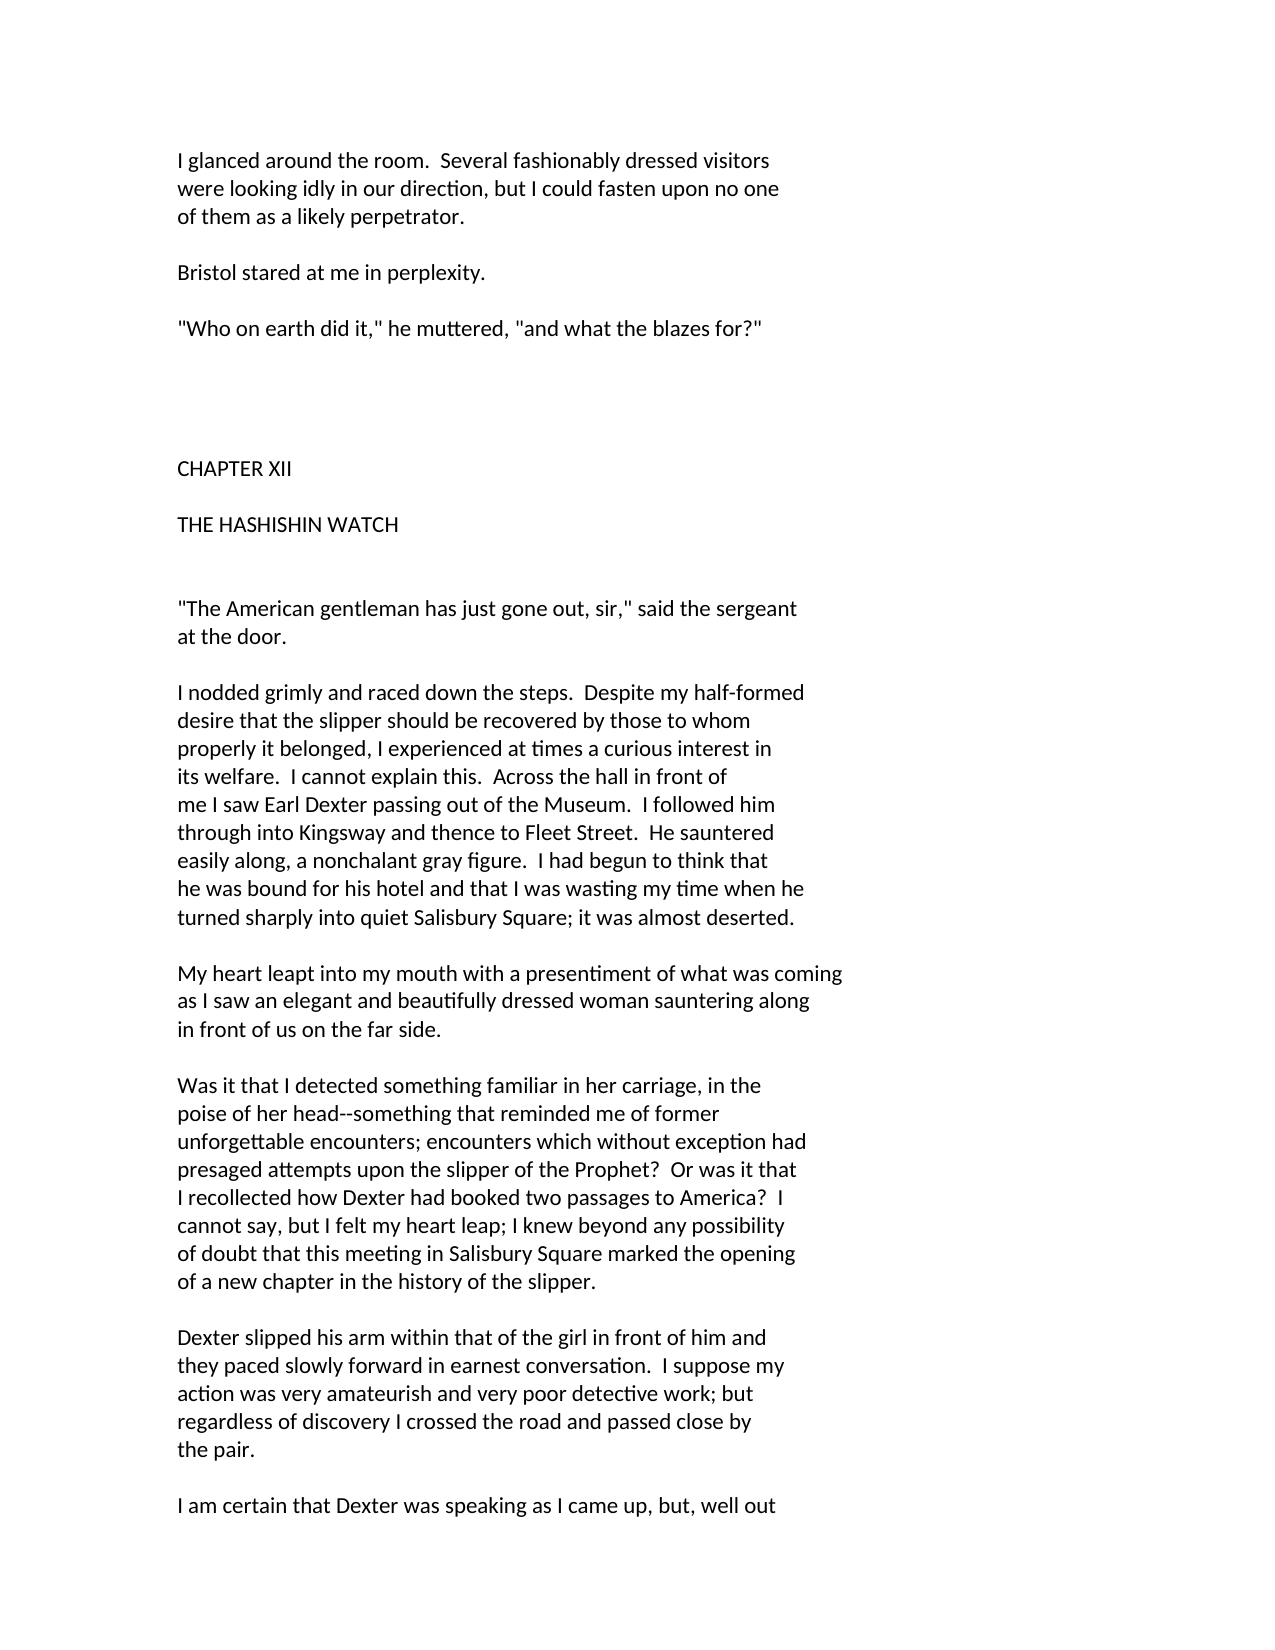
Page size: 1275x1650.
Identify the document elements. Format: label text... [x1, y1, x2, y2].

text in front of us on the far side. [177, 1015, 1186, 1043]
text desire that the slipper should be recovered by those to whom [177, 706, 1186, 734]
text of them as a likely perpetrator. [177, 202, 1186, 230]
text I glanced around the room. Several fashionably dressed visitors [177, 146, 1186, 174]
text poise of her head--something that reminded me of former [177, 1099, 1186, 1127]
text regardless of discovery I crossed the road and passed close by [177, 1407, 1186, 1435]
text "Who on earth did it," he muttered, "and what the blazes for?" [177, 314, 1186, 342]
text the pair. [177, 1435, 1186, 1463]
text turned sharply into quiet Salisbury Square; it was almost deserted. [177, 903, 1186, 931]
text through into Kingsway and thence to Fleet Street. He sauntered [177, 818, 1186, 847]
text of doubt that this meeting in Salisbury Square marked the opening [177, 1239, 1186, 1267]
text he was bound for his hotel and that I was wasting my time when he [177, 874, 1186, 903]
text me I saw Earl Dexter passing out of the Museum. I followed him [177, 791, 1186, 818]
text properly it belonged, I experienced at times a curious interest in [177, 734, 1186, 762]
text My heart leapt into my mouth with a presentiment of what was coming [177, 959, 1186, 987]
text as I saw an elegant and beautifully dressed woman sauntering along [177, 987, 1186, 1015]
text were looking idly in our direction, but I could fasten upon no one [177, 174, 1186, 202]
text I recollected how Dexter had booked two passages to America? I [177, 1183, 1186, 1211]
text Was it that I detected something familiar in her carriage, in the [177, 1071, 1186, 1099]
text CHAPTER XII [177, 454, 1186, 482]
text its welfare. I cannot explain this. Across the hall in front of [177, 762, 1186, 791]
text presaged attempts upon the slipper of the Prophet? Or was it that [177, 1155, 1186, 1183]
text "The American gentleman has just gone out, sir," said the sergeant [177, 594, 1186, 622]
text THE HASHISHIN WATCH [177, 510, 1186, 538]
text I nodded grimly and raced down the steps. Despite my half-formed [177, 678, 1186, 706]
text of a new chapter in the history of the slipper. [177, 1267, 1186, 1295]
text easily along, a nonchalant gray figure. I had begun to think that [177, 847, 1186, 874]
text I am certain that Dexter was speaking as I came up, but, well out [177, 1491, 1186, 1519]
text action was very amateurish and very poor detective work; but [177, 1379, 1186, 1407]
text at the door. [177, 622, 1186, 650]
text Dexter slipped his arm within that of the girl in front of him and [177, 1323, 1186, 1351]
text unforgettable encounters; encounters which without exception had [177, 1127, 1186, 1155]
text cannot say, but I felt my heart leap; I knew beyond any possibility [177, 1211, 1186, 1239]
text Bristol stared at me in perplexity. [177, 258, 1186, 286]
text they paced slowly forward in earnest conversation. I suppose my [177, 1351, 1186, 1379]
